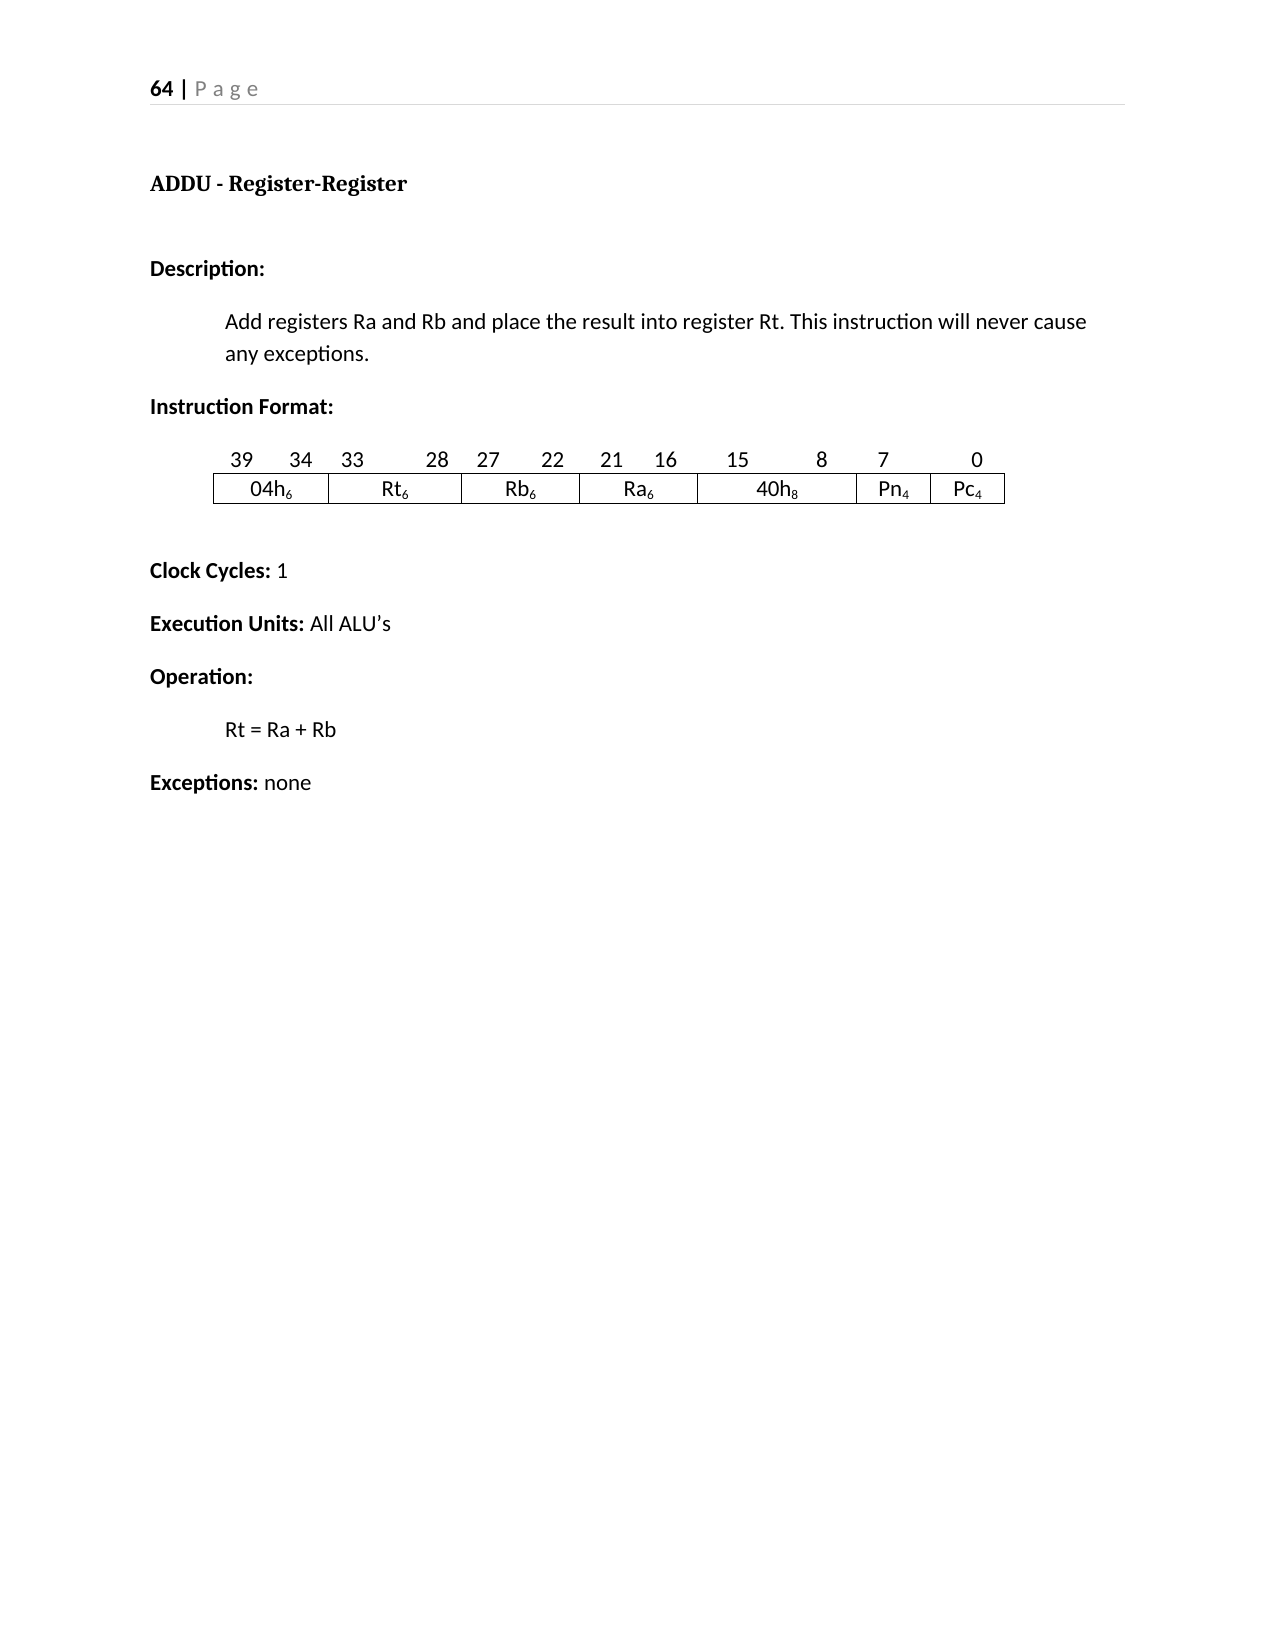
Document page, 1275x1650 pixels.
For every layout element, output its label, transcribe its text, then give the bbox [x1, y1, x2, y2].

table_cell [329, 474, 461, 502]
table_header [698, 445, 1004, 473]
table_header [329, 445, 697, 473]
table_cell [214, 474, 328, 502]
text Add registers Ra and Rb and place the result into register Rt. This instruction will never cause any exceptions. [225, 307, 1125, 367]
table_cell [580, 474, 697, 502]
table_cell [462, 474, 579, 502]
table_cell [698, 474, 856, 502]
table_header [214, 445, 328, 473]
subtitle ADDU - Register-Register [150, 171, 1125, 197]
text Clock Cycles: 1 [150, 556, 1125, 584]
text Exceptions: none [150, 768, 1125, 797]
text Rt = Ra + Rb [225, 716, 1125, 743]
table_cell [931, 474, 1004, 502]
text Instruction Format: [150, 392, 1125, 420]
text Description: [150, 254, 1125, 282]
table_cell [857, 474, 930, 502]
text Execution Units: All ALU’s [150, 609, 1125, 637]
text Operation: [150, 662, 1125, 691]
